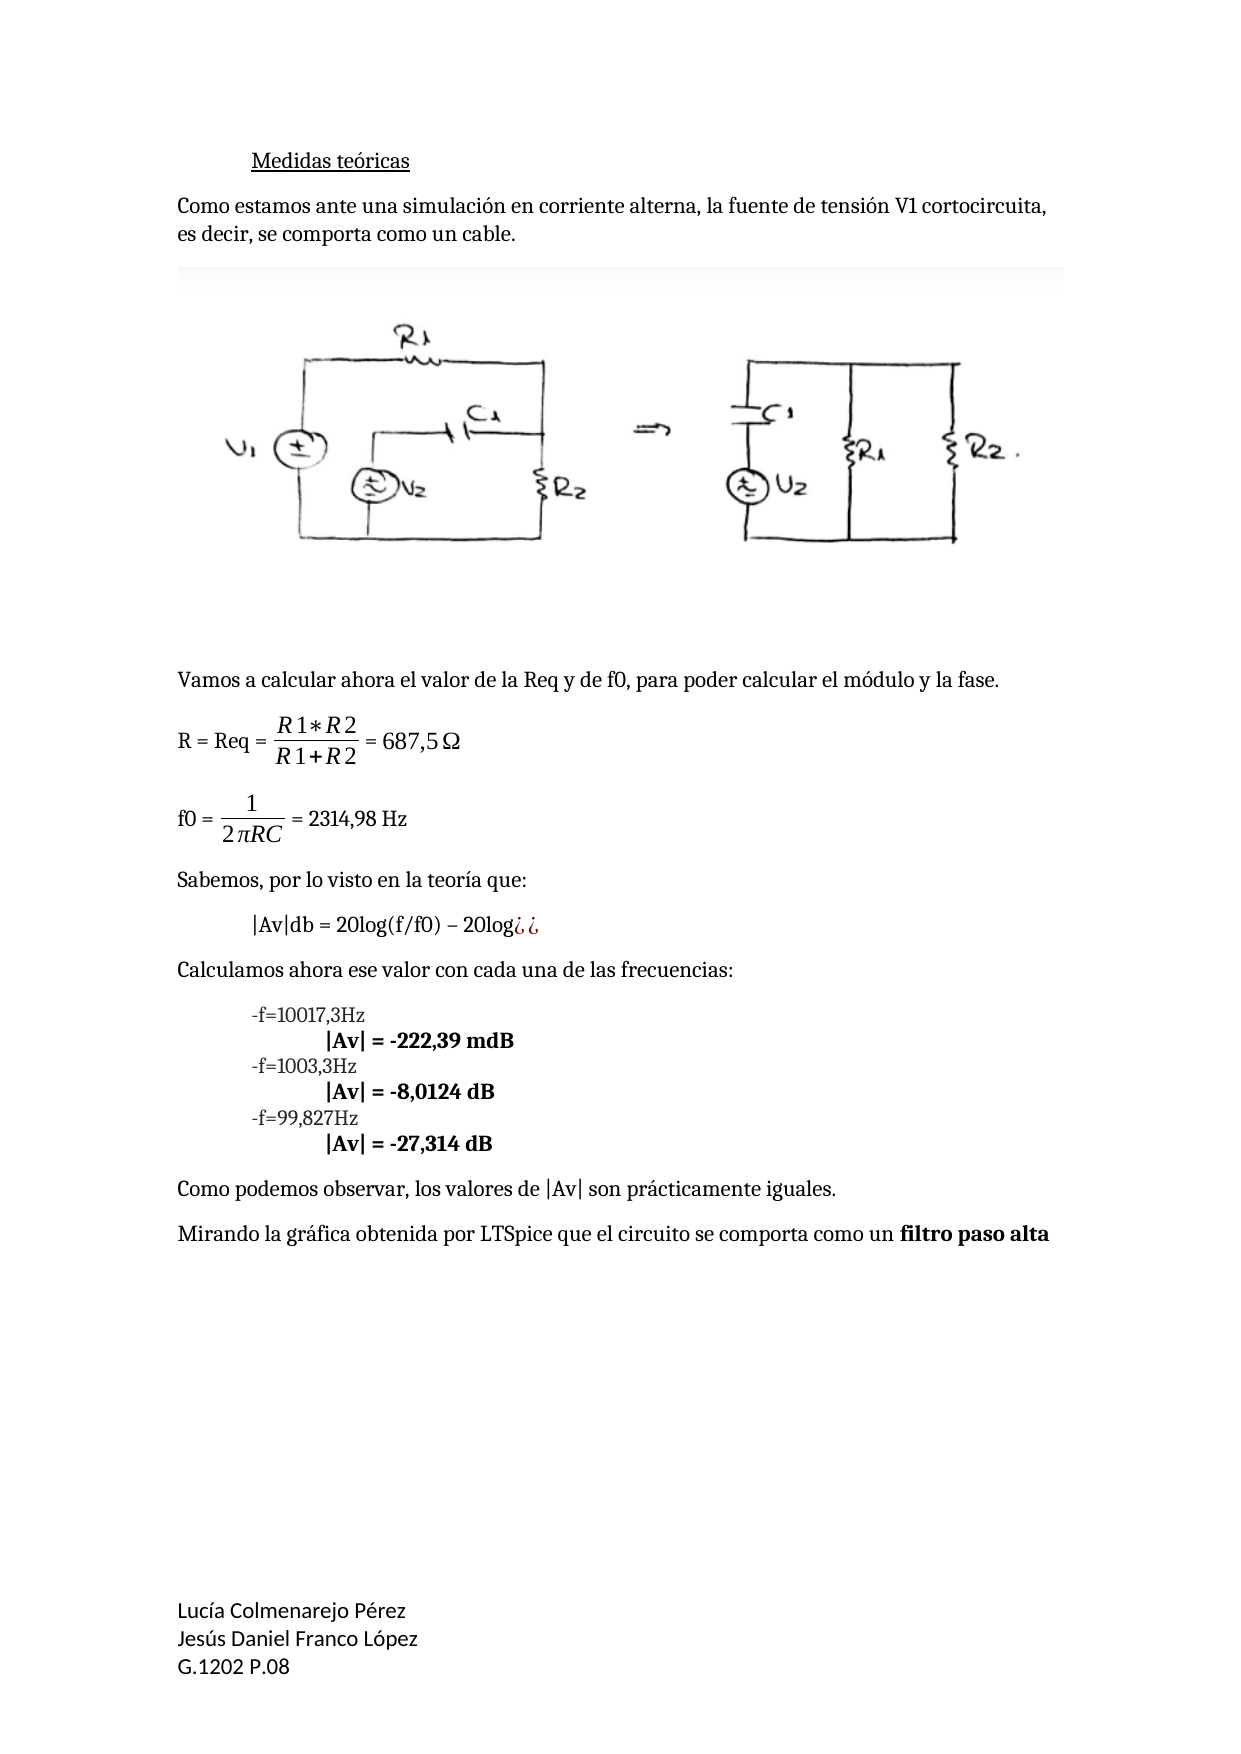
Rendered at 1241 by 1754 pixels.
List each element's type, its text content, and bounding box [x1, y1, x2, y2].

text Como podemos observar, los valores de |Av| son prácticamente iguales. [177, 1176, 1063, 1202]
text Como estamos ante una simulación en corriente alterna, la fuente de tensión V1 cortocircuita, es decir, se comporta como un cable. [177, 193, 1063, 247]
text Vamos a calcular ahora el valor de la Req y de f0, para poder calcular el módulo y la fase. [177, 667, 1063, 693]
picture [177, 266, 1063, 603]
text -f=10017,3Hz [177, 1002, 1063, 1028]
text Sabemos, por lo visto en la teoría que: [177, 867, 1063, 893]
text |Av| = -8,0124 dB [251, 1079, 1063, 1106]
text -f=99,827Hz [177, 1106, 1063, 1131]
text Calculamos ahora ese valor con cada una de las frecuencias: [177, 957, 1063, 984]
text R = Req = = [177, 712, 1063, 771]
text |Av| = -222,39 mdB [251, 1028, 1063, 1054]
text Mirando la gráfica obtenida por LTSpice que el circuito se comporta como un filtro paso alta [177, 1221, 1063, 1247]
text |Av| = -27,314 dB [251, 1131, 1063, 1157]
text |Av|db = 20log(f/f0) – 20log [177, 912, 1063, 938]
text f0 = = 2314,98 Hz [177, 789, 1063, 848]
text -f=1003,3Hz [177, 1054, 1063, 1079]
text Medidas teóricas [177, 148, 1063, 174]
